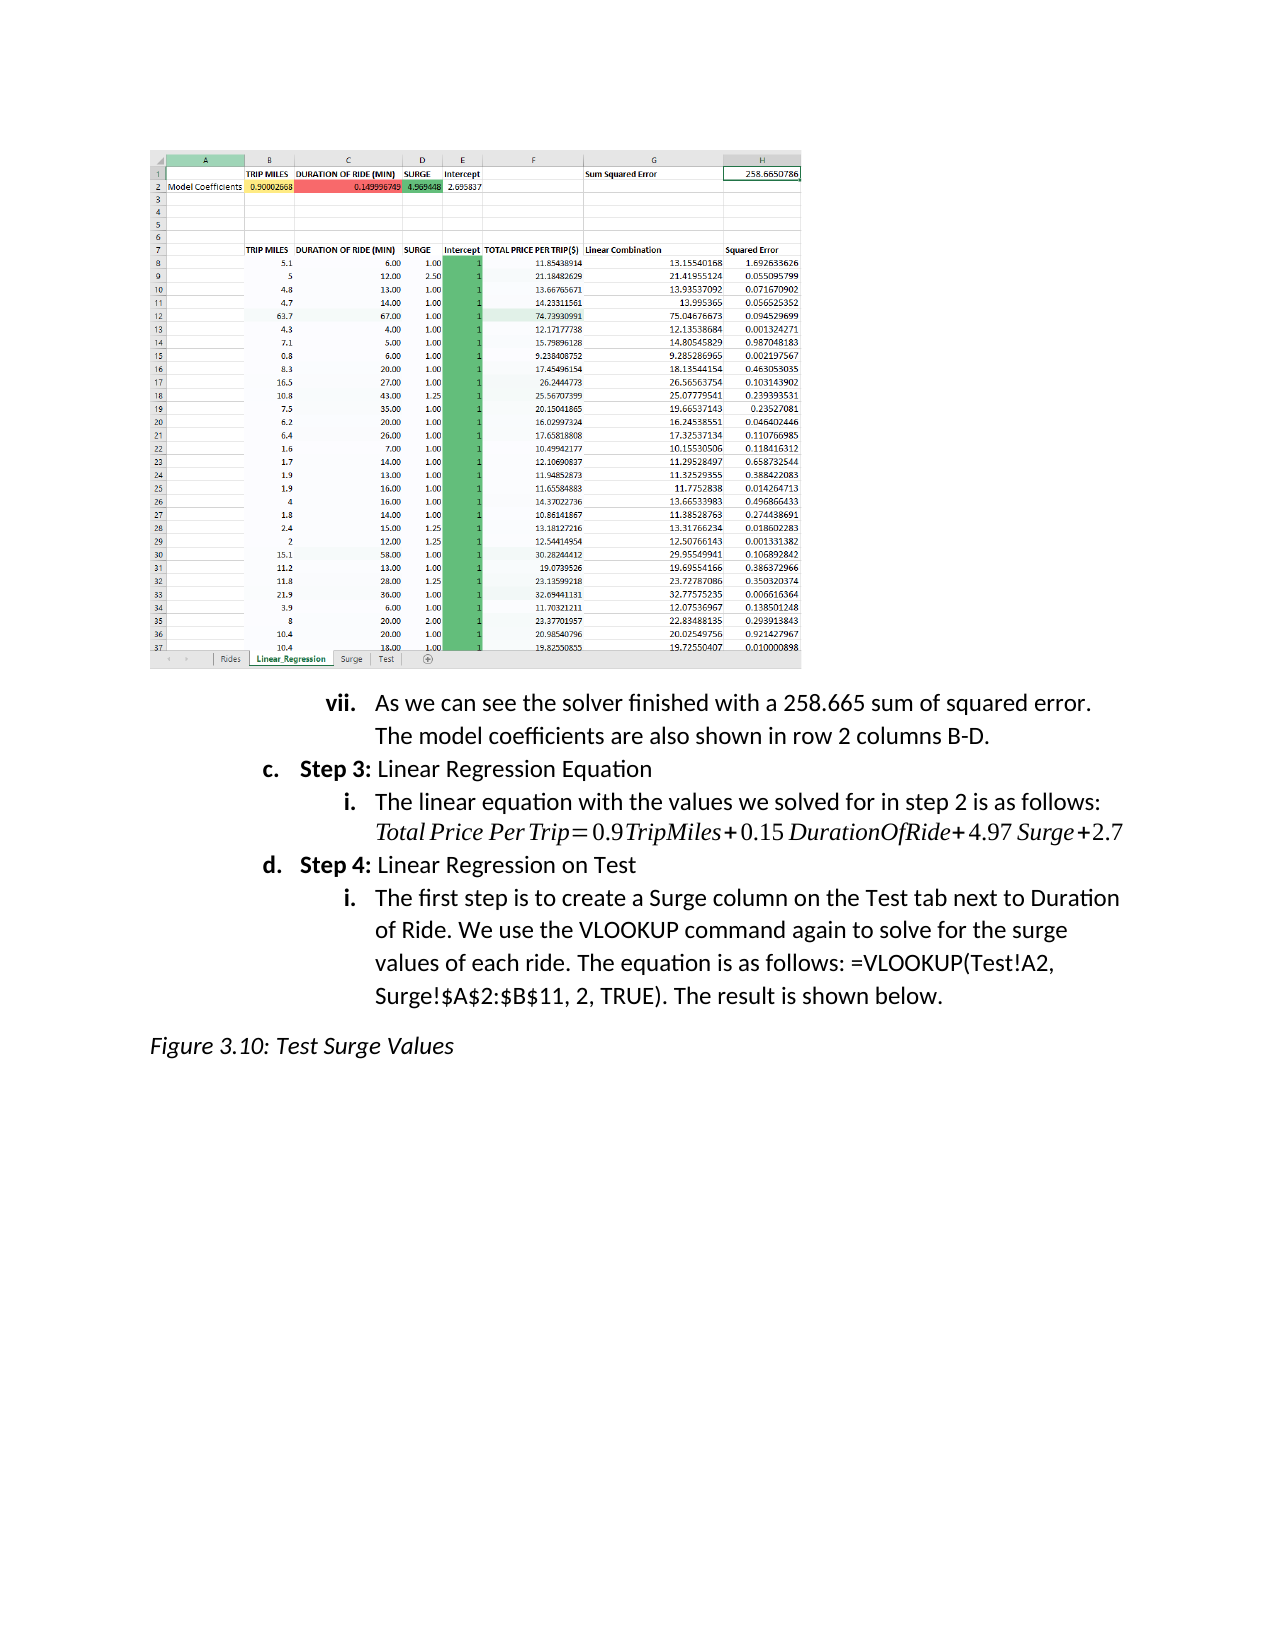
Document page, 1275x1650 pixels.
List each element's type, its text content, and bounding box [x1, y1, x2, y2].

list As we can see the solver finished with a 258.665 sum of squared error. The model coefficients are also shown in row 2 columns B-D. [356, 687, 1125, 751]
list The first step is to create a Surge column on the Test tab next to Duration of Ride. We use the VLOOKUP command again to solve for the surge values of each ride. The equation is as follows: =VLOOKUP(Test!A2, Surge!$A$2:$B$11, 2, TRUE). The result is shown below. [356, 882, 1125, 1011]
picture [150, 150, 802, 669]
text Figure 3.10: Test Surge Values [150, 1030, 1125, 1061]
list Step 4: Linear Regression on Test [262, 849, 1125, 879]
list Step 3: Linear Regression Equation [262, 753, 1125, 783]
list The linear equation with the values we solved for in step 2 is as follows: [356, 786, 1125, 847]
